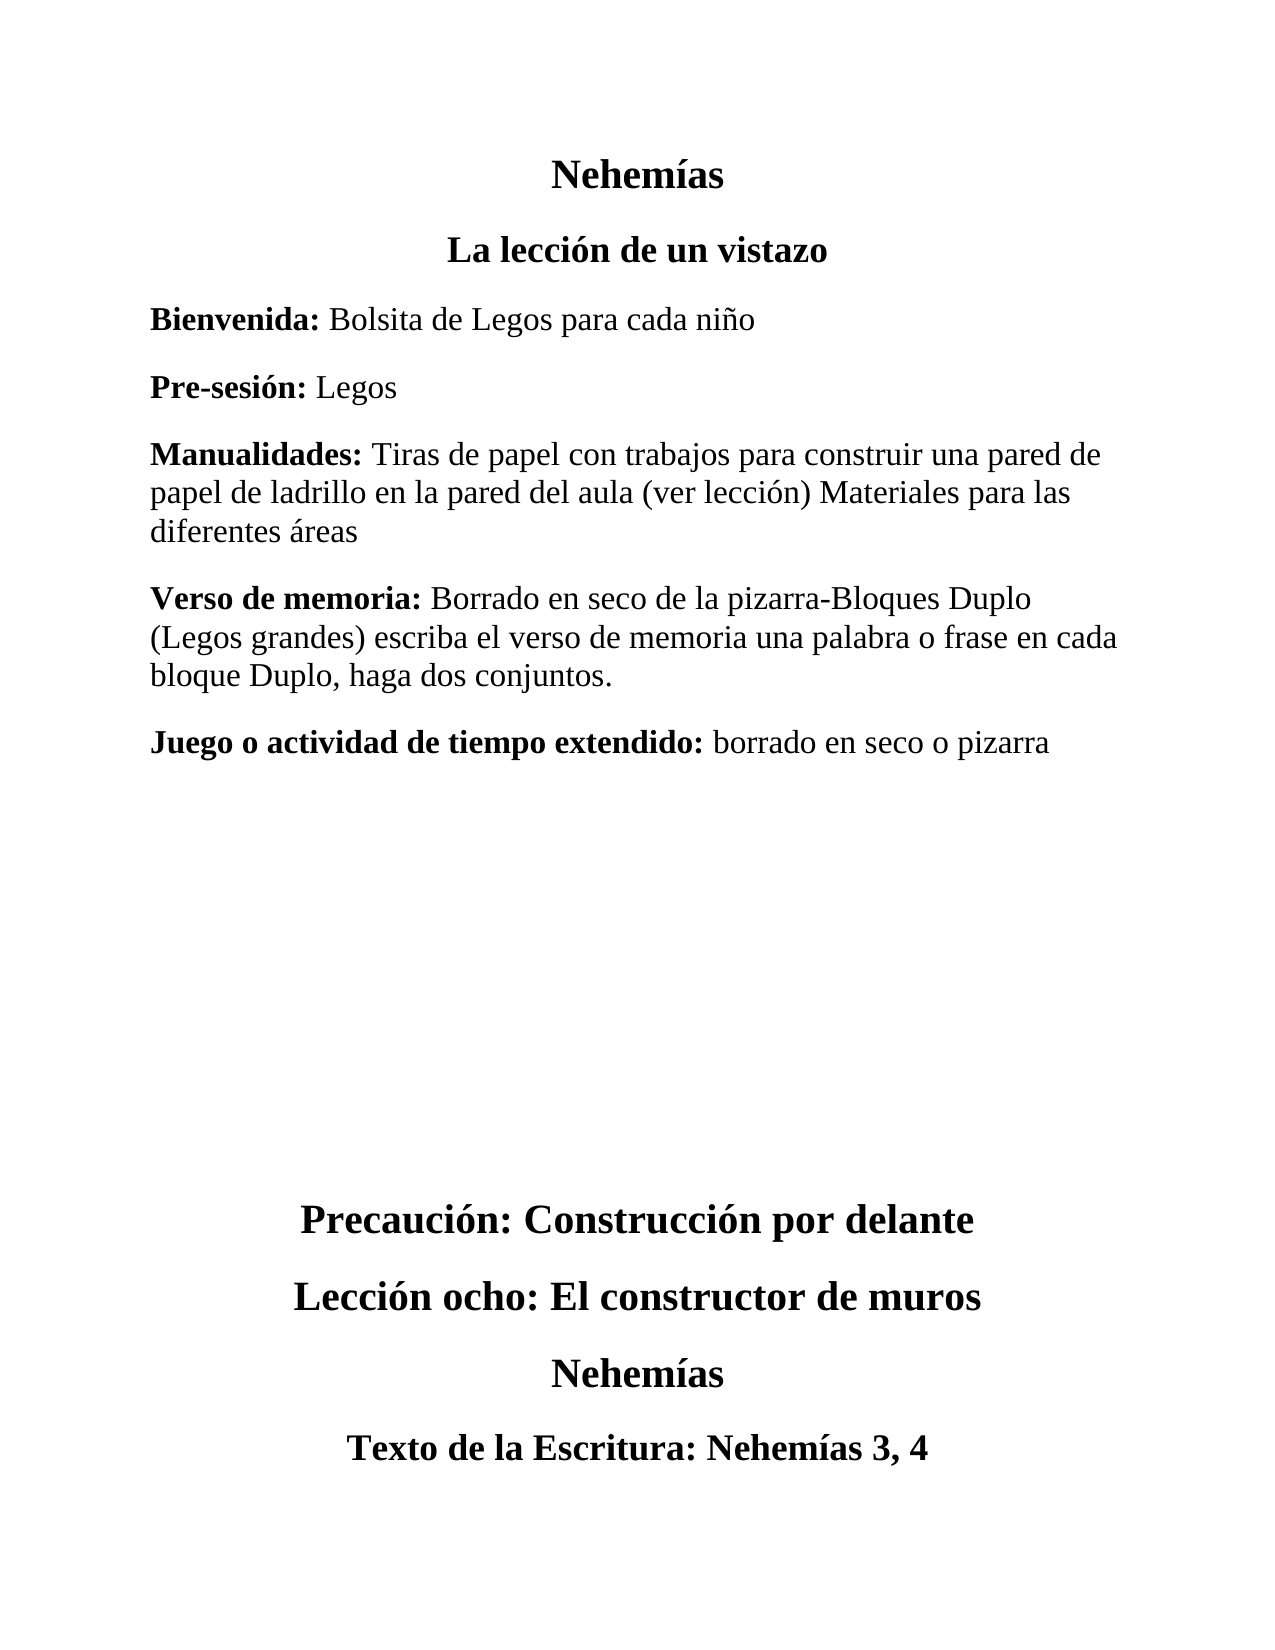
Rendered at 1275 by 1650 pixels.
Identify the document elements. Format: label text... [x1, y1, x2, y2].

text La lección de un vistazo [150, 227, 1125, 270]
text Manualidades: Tiras de papel con trabajos para construir una pared de papel de ladrillo en la pared del aula (ver lección) Materiales para las diferentes áreas [150, 434, 1125, 549]
text Pre-sesión: Legos [150, 367, 1125, 405]
text Lección ocho: El constructor de muros [150, 1272, 1125, 1319]
text Texto de la Escritura: Nehemías 3, 4 [150, 1426, 1125, 1469]
text Nehemías [150, 1349, 1125, 1397]
text Juego o actividad de tiempo extendido: borrado en seco o pizarra [150, 723, 1125, 761]
text Verso de memoria: Borrado en seco de la pizarra-Bloques Duplo (Legos grandes) escriba el verso de memoria una palabra o frase en cada bloque Duplo, haga dos conjuntos. [150, 578, 1125, 693]
text Bienvenida: Bolsita de Legos para cada niño [150, 299, 1125, 338]
text Nehemías [150, 150, 1125, 198]
text Precaución: Construcción por delante [150, 1194, 1125, 1242]
